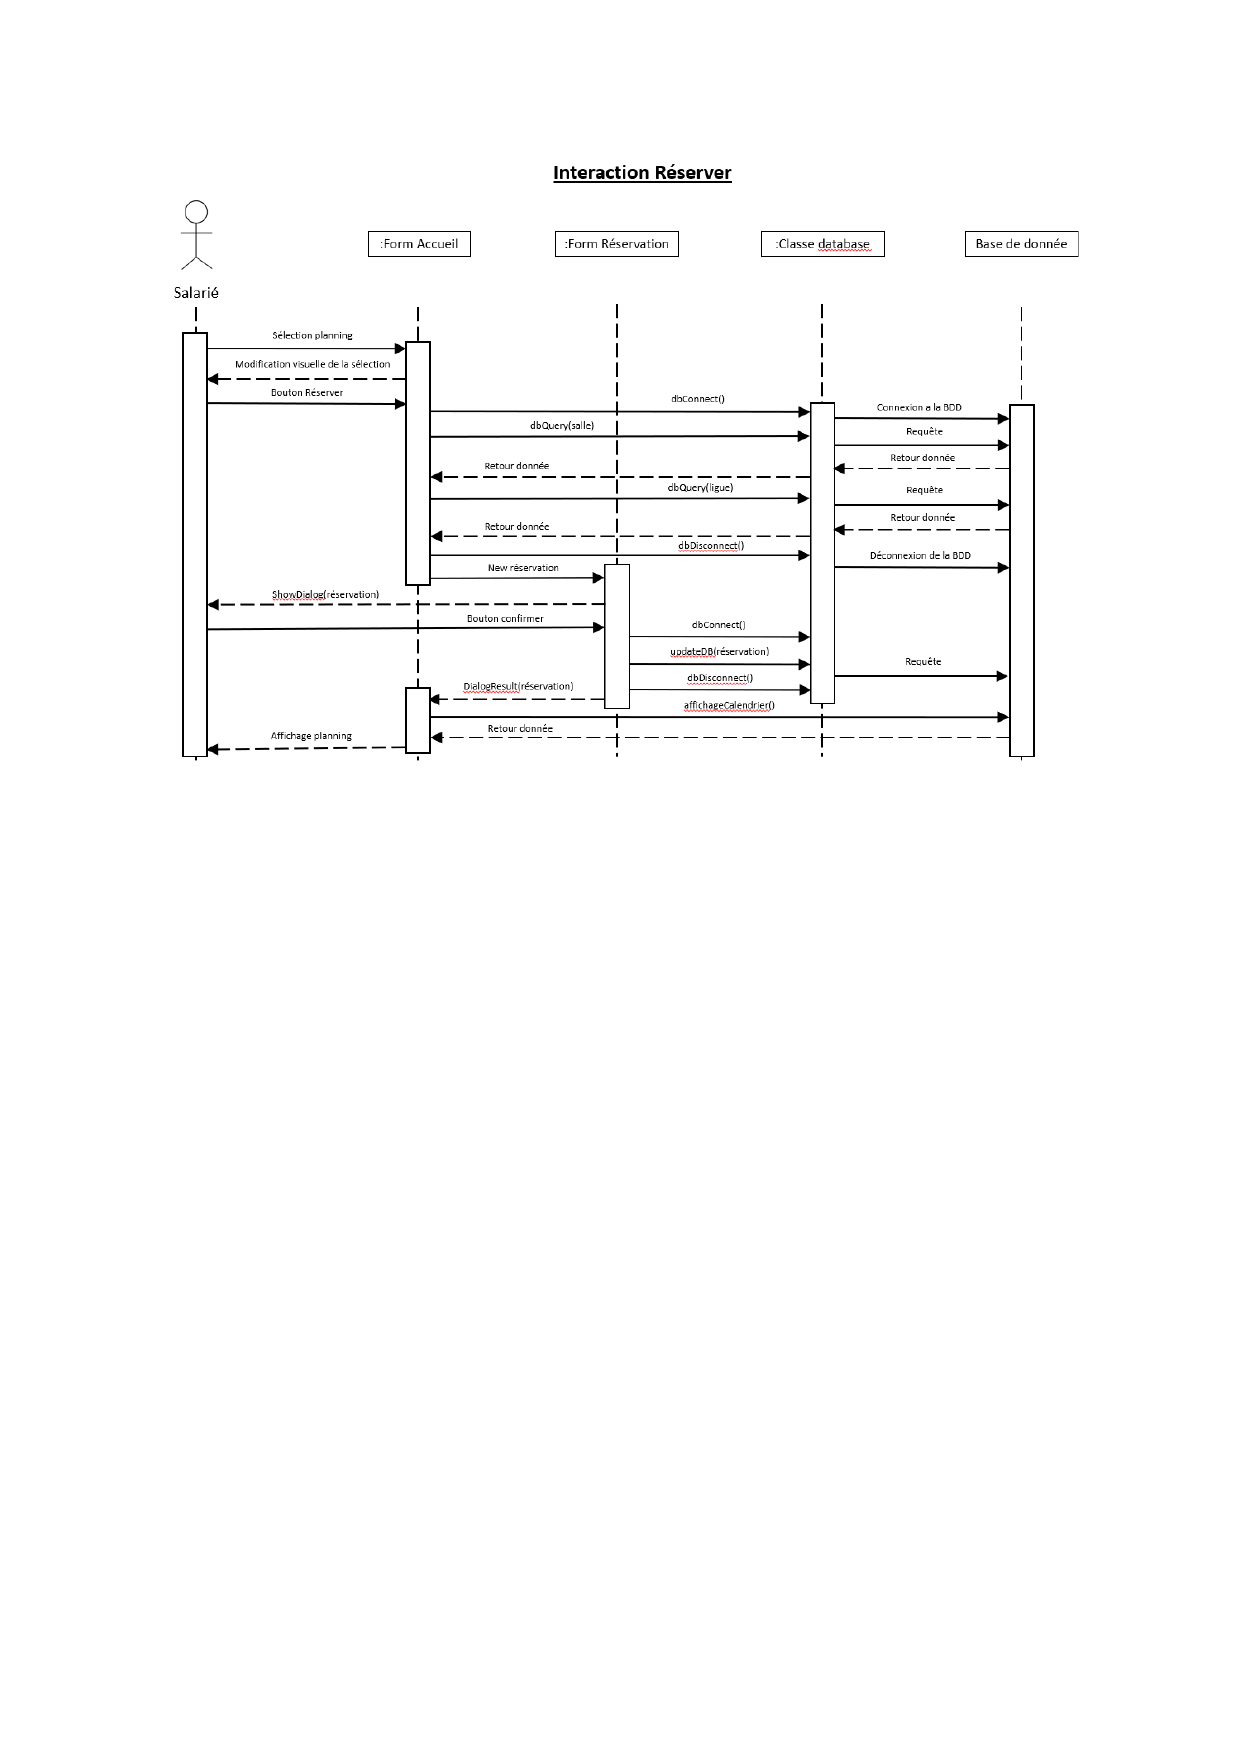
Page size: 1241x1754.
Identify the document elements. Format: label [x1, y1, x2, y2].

picture [147, 147, 1093, 766]
